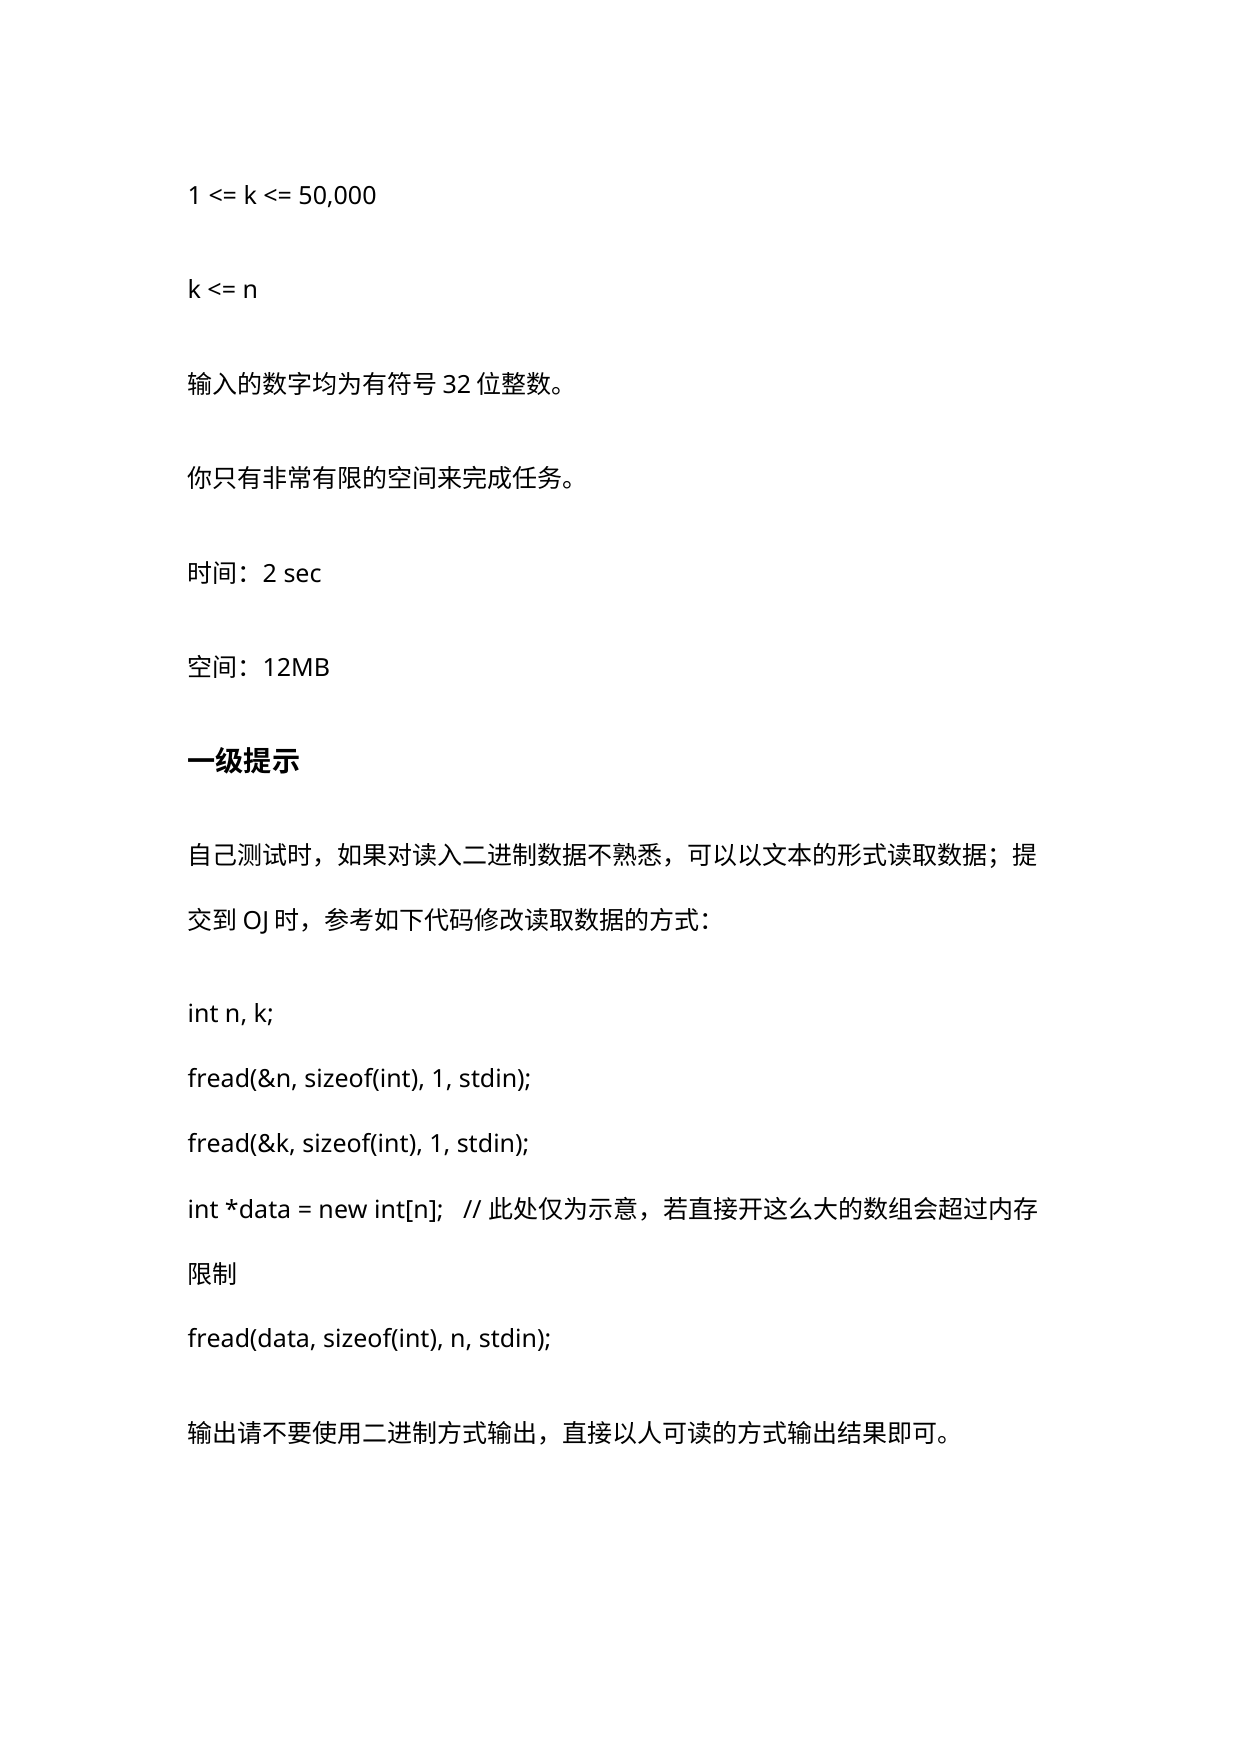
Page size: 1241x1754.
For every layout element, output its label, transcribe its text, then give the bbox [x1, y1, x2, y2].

text int n, k; [187, 980, 1053, 1045]
text 时间：2 sec [187, 539, 1053, 604]
text int *data = new int[n]; // 此处仅为示意，若直接开这么大的数组会超过内存限制 [187, 1175, 1053, 1305]
text 1 <= k <= 50,000 [187, 162, 1053, 227]
text 输入的数字均为有符号32位整数。 [187, 350, 1053, 415]
text 一级提示 [187, 727, 1053, 792]
text 空间：12MB [187, 633, 1053, 698]
text 输出请不要使用二进制方式输出，直接以人可读的方式输出结果即可。 [187, 1399, 1053, 1464]
text 你只有非常有限的空间来完成任务。 [187, 444, 1053, 509]
text fread(&k, sizeof(int), 1, stdin); [187, 1110, 1053, 1175]
text fread(&n, sizeof(int), 1, stdin); [187, 1045, 1053, 1110]
text k <= n [187, 256, 1053, 321]
text fread(data, sizeof(int), n, stdin); [187, 1305, 1053, 1370]
text 自己测试时，如果对读入二进制数据不熟悉，可以以文本的形式读取数据；提交到OJ时，参考如下代码修改读取数据的方式： [187, 821, 1053, 951]
